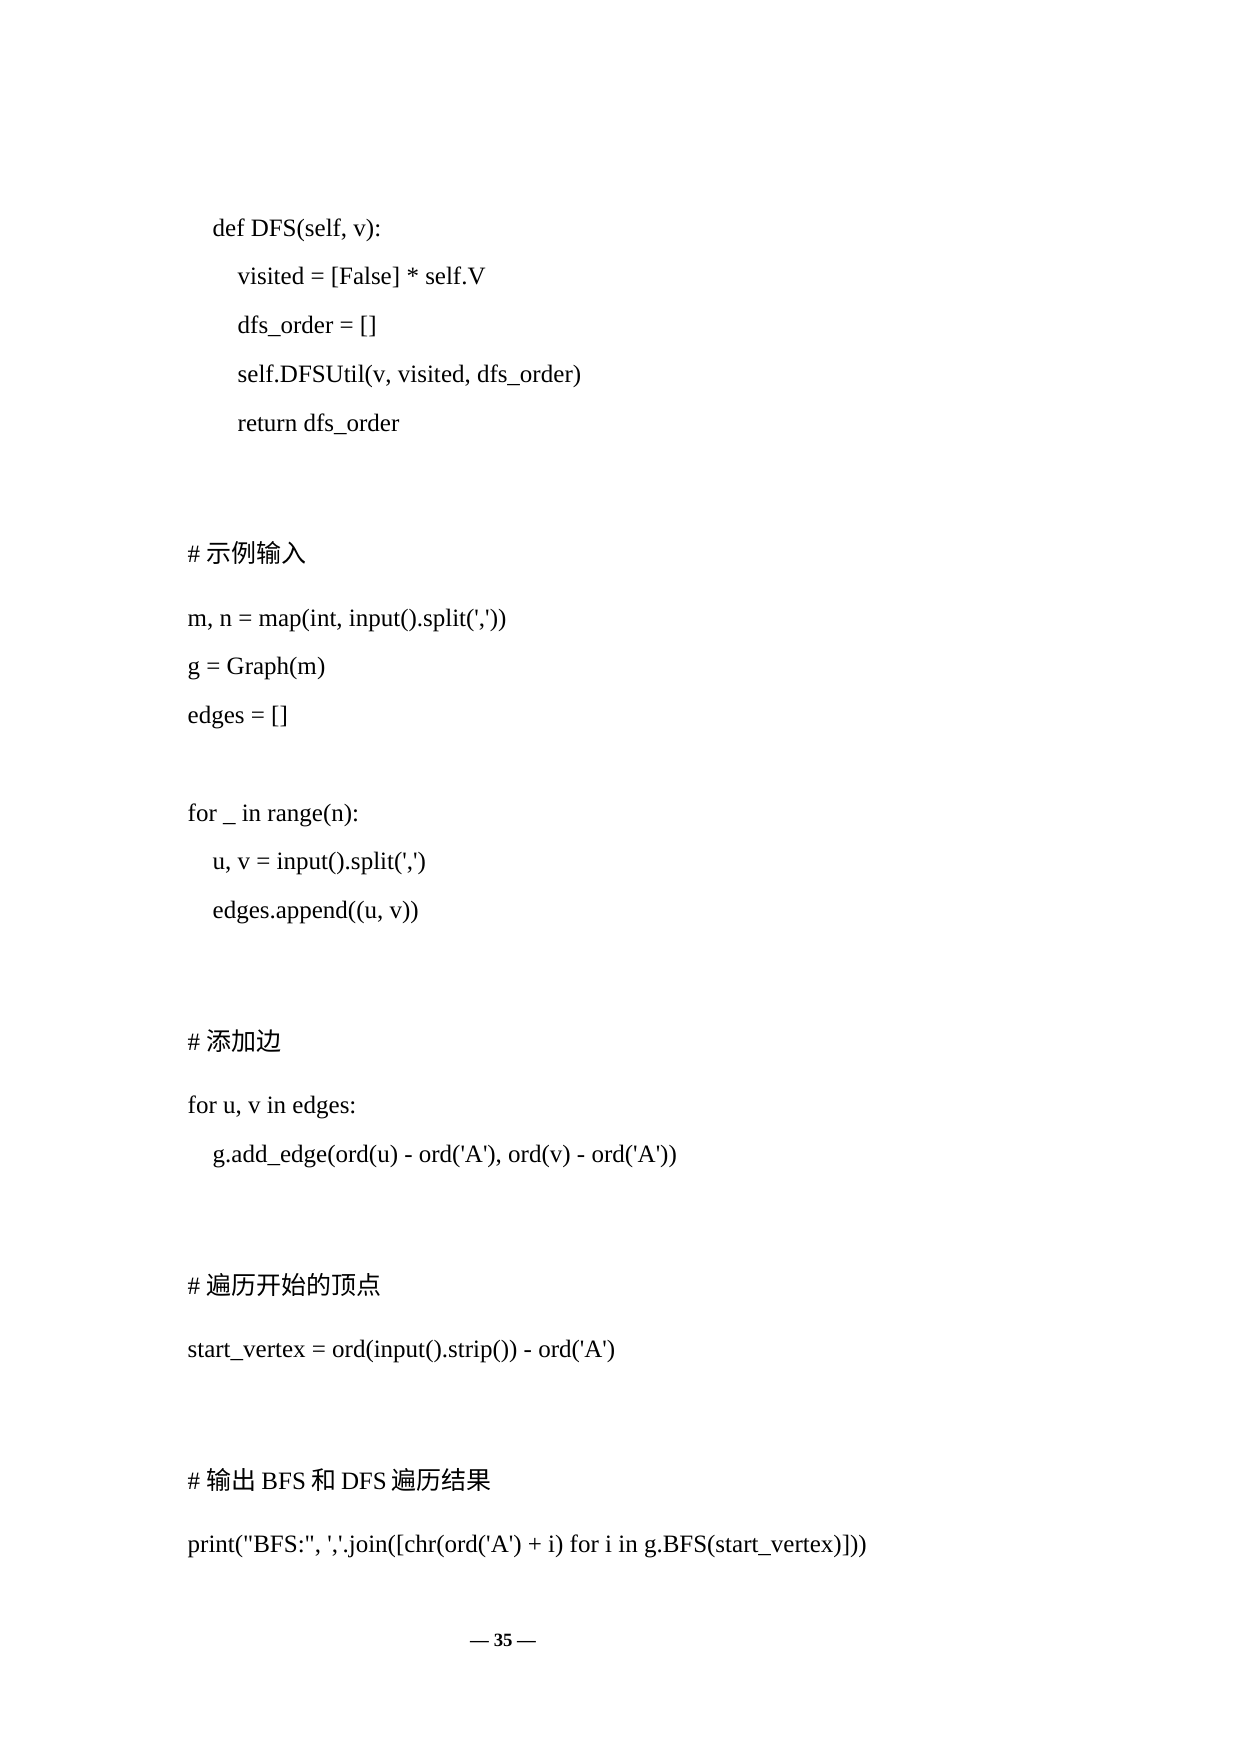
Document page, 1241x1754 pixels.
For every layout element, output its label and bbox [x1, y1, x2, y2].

list [187, 162, 1053, 1559]
